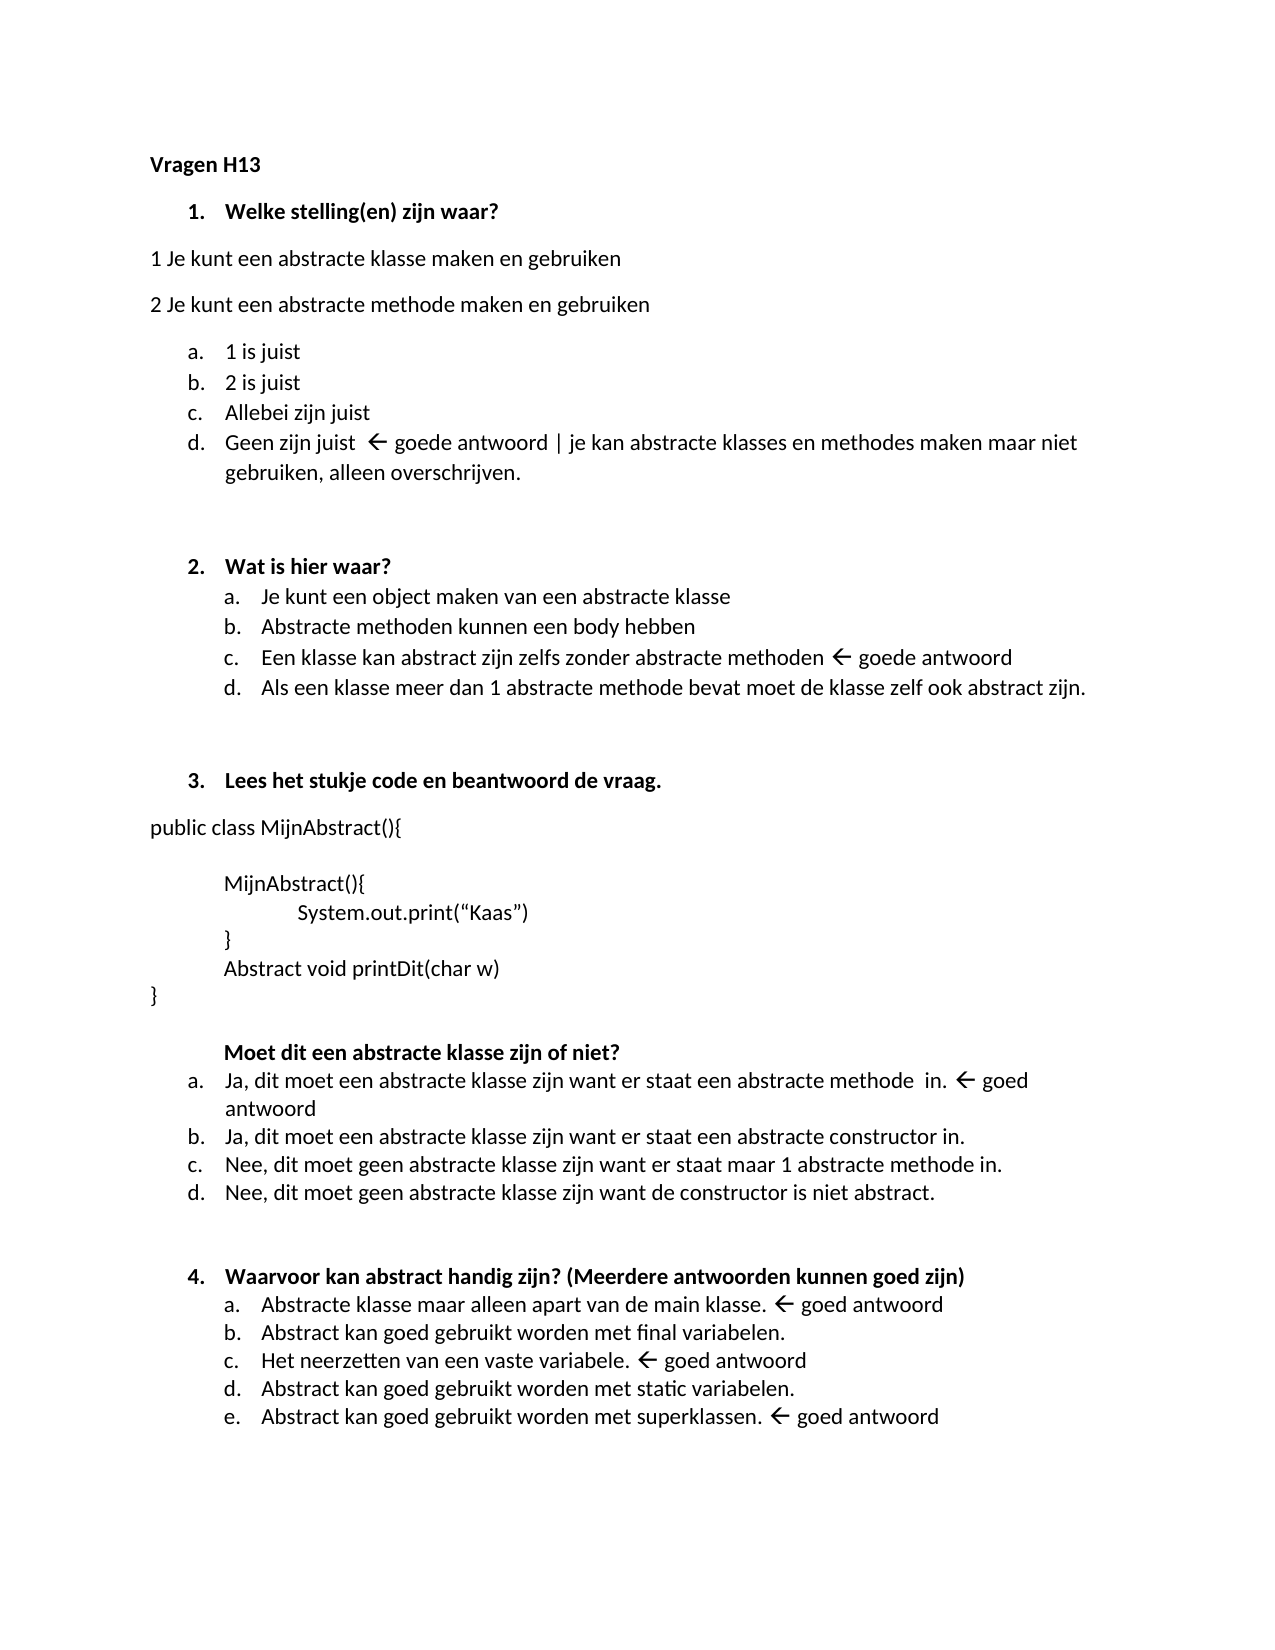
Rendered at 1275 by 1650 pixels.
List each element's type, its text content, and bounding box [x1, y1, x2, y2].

list Welke stelling(en) zijn waar? [187, 197, 1125, 225]
list Nee, dit moet geen abstracte klasse zijn want de constructor is niet abstract. [187, 1178, 1125, 1206]
list Een klasse kan abstract zijn zelfs zonder abstracte methoden goede antwoord [224, 643, 1125, 671]
text MijnAbstract(){ [150, 869, 1125, 898]
list Allebei zijn juist [187, 398, 1125, 426]
list Abstract kan goed gebruikt worden met static variabelen. [224, 1374, 1125, 1402]
list Het neerzetten van een vaste variabele. goed antwoord [224, 1346, 1125, 1374]
list Abstract kan goed gebruikt worden met final variabelen. [224, 1318, 1125, 1346]
text public class MijnAbstract(){ [150, 813, 1125, 842]
list Abstract kan goed gebruikt worden met superklassen. goed antwoord [224, 1402, 1125, 1430]
list Abstracte klasse maar alleen apart van de main klasse. goed antwoord [224, 1290, 1125, 1318]
text 2 Je kunt een abstracte methode maken en gebruiken [150, 291, 1125, 319]
text 1 Je kunt een abstracte klasse maken en gebruiken [150, 244, 1125, 272]
text } [150, 982, 1125, 1010]
list Wat is hier waar? [187, 552, 1125, 580]
list Geen zijn juist goede antwoord | je kan abstracte klasses en methodes maken maar niet gebruiken, alleen overschrijven. [187, 428, 1125, 486]
list Als een klasse meer dan 1 abstracte methode bevat moet de klasse zelf ook abstract zijn. [224, 673, 1125, 701]
list 1 is juist [187, 337, 1125, 366]
text Vragen H13 [150, 150, 1125, 178]
list Waarvoor kan abstract handig zijn? (Meerdere antwoorden kunnen goed zijn) [187, 1262, 1125, 1290]
text Moet dit een abstracte klasse zijn of niet? [150, 1038, 1125, 1066]
text } [150, 926, 1125, 954]
list Abstracte methoden kunnen een body hebben [224, 612, 1125, 641]
list Lees het stukje code en beantwoord de vraag. [187, 767, 1125, 795]
list Je kunt een object maken van een abstracte klasse [224, 582, 1125, 610]
list Nee, dit moet geen abstracte klasse zijn want er staat maar 1 abstracte methode in. [187, 1150, 1125, 1178]
text Abstract void printDit(char w) [150, 954, 1125, 982]
text System.out.print(“Kaas”) [150, 898, 1125, 926]
list Ja, dit moet een abstracte klasse zijn want er staat een abstracte constructor in. [187, 1122, 1125, 1150]
list Ja, dit moet een abstracte klasse zijn want er staat een abstracte methode in. goed antwoord [187, 1066, 1125, 1122]
list 2 is juist [187, 368, 1125, 396]
